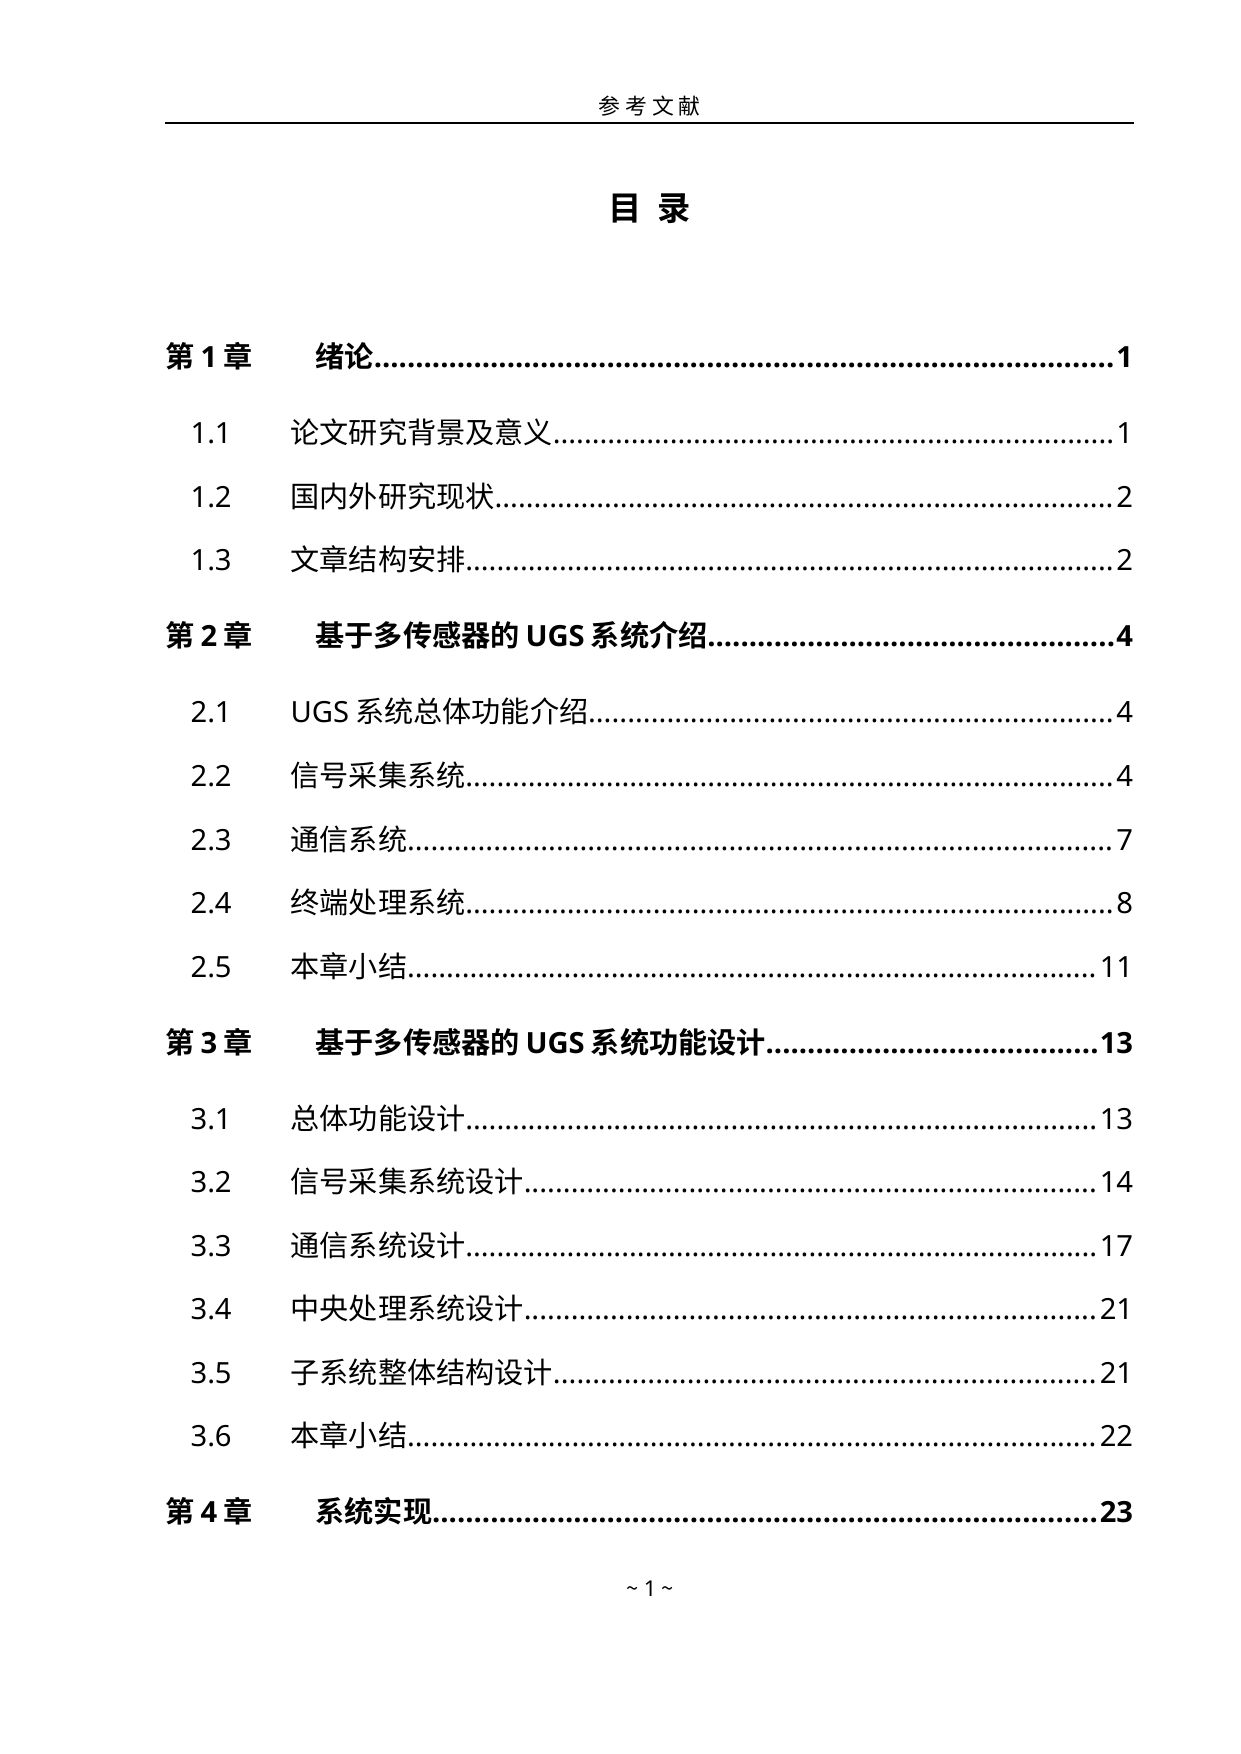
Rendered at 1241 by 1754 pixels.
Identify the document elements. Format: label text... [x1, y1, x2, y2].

text 1.2 国内外研究现状 2 [190, 473, 1134, 516]
text 3.5 子系统整体结构设计 21 [190, 1349, 1134, 1392]
text 第3章 基于多传感器的UGS系统功能设计 13 [165, 1019, 1134, 1062]
text 2.1 UGS系统总体功能介绍 4 [190, 689, 1134, 731]
text 目 录 [165, 173, 1134, 238]
text 3.6 本章小结 22 [190, 1413, 1134, 1455]
text 第1章 绪论 1 [165, 334, 1134, 376]
text 3.3 通信系统设计 17 [190, 1222, 1134, 1265]
text 3.4 中央处理系统设计 21 [190, 1286, 1134, 1328]
text 2.3 通信系统 7 [190, 816, 1134, 858]
text 2.2 信号采集系统 4 [190, 753, 1134, 795]
text 3.1 总体功能设计 13 [190, 1095, 1134, 1138]
text 第4章 系统实现 23 [165, 1489, 1134, 1531]
text 3.2 信号采集系统设计 14 [190, 1159, 1134, 1201]
text 1.3 文章结构安排 2 [190, 537, 1134, 579]
text 第2章 基于多传感器的UGS系统介绍 4 [165, 613, 1134, 655]
text 2.4 终端处理系统 8 [190, 880, 1134, 922]
text 1.1 论文研究背景及意义 1 [190, 410, 1134, 452]
text 2.5 本章小结 11 [190, 943, 1134, 986]
